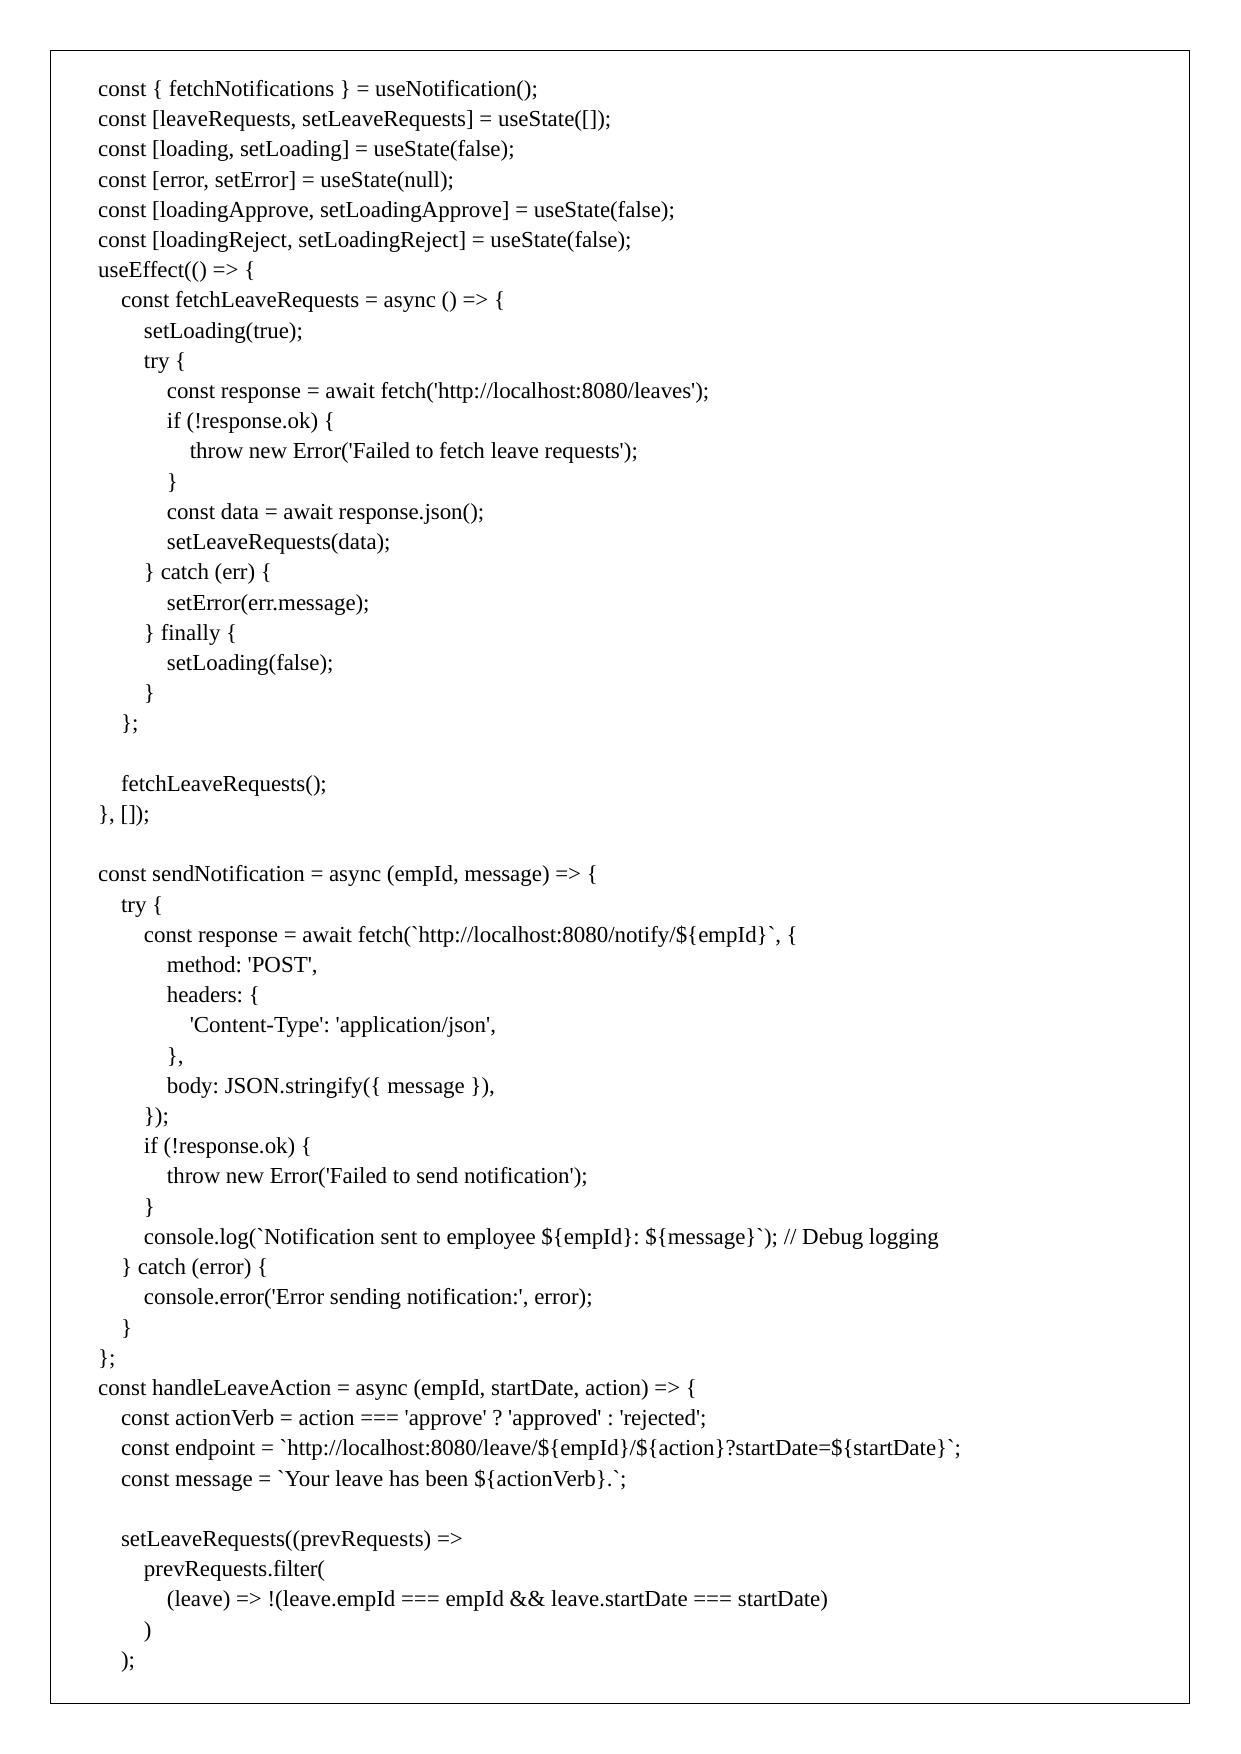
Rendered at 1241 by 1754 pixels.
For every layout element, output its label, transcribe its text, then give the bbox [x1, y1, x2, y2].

text } catch (err) { [75, 558, 1165, 585]
text prevRequests.filter( [75, 1555, 1165, 1582]
text } catch (error) { [75, 1253, 1165, 1279]
text console.error('Error sending notification:', error); [75, 1283, 1165, 1310]
text ); [75, 1646, 1165, 1672]
text setLeaveRequests(data); [75, 528, 1165, 554]
text 'Content-Type': 'application/json', [75, 1011, 1165, 1038]
text fetchLeaveRequests(); [75, 770, 1165, 796]
text const message = `Your leave has been ${actionVerb}.`; [75, 1464, 1165, 1491]
text useEffect(() => { [75, 256, 1165, 283]
text const data = await response.json(); [75, 498, 1165, 524]
text if (!response.ok) { [75, 1132, 1165, 1159]
text }, [75, 1042, 1165, 1068]
text } [75, 1313, 1165, 1340]
text try { [75, 347, 1165, 373]
text const sendNotification = async (empId, message) => { [75, 860, 1165, 887]
text setLoading(false); [75, 649, 1165, 675]
text const [loading, setLoading] = useState(false); [75, 135, 1165, 162]
text const fetchLeaveRequests = async () => { [75, 286, 1165, 313]
text method: 'POST', [75, 951, 1165, 977]
text const endpoint = `http://localhost:8080/leave/${empId}/${action}?startDate=${startDate}`; [75, 1434, 1165, 1461]
text } [75, 468, 1165, 494]
text throw new Error('Failed to send notification'); [75, 1162, 1165, 1189]
text } [75, 679, 1165, 706]
text const [error, setError] = useState(null); [75, 166, 1165, 192]
text const { fetchNotifications } = useNotification(); [75, 75, 1165, 101]
text setLoading(true); [75, 317, 1165, 343]
text const [loadingApprove, setLoadingApprove] = useState(false); [75, 196, 1165, 222]
text }, []); [75, 800, 1165, 826]
text const response = await fetch('http://localhost:8080/leaves'); [75, 377, 1165, 403]
text throw new Error('Failed to fetch leave requests'); [75, 437, 1165, 464]
text body: JSON.stringify({ message }), [75, 1072, 1165, 1098]
text setLeaveRequests((prevRequests) => [75, 1525, 1165, 1551]
text }; [75, 709, 1165, 736]
text (leave) => !(leave.empId === empId && leave.startDate === startDate) [75, 1585, 1165, 1612]
text headers: { [75, 981, 1165, 1008]
text }; [75, 1344, 1165, 1370]
text const response = await fetch(`http://localhost:8080/notify/${empId}`, { [75, 921, 1165, 947]
text } [75, 1193, 1165, 1219]
text const [loadingReject, setLoadingReject] = useState(false); [75, 226, 1165, 252]
text const handleLeaveAction = async (empId, startDate, action) => { [75, 1374, 1165, 1400]
text if (!response.ok) { [75, 407, 1165, 434]
text try { [75, 891, 1165, 917]
text const actionVerb = action === 'approve' ? 'approved' : 'rejected'; [75, 1404, 1165, 1431]
text const [leaveRequests, setLeaveRequests] = useState([]); [75, 105, 1165, 132]
text } finally { [75, 619, 1165, 645]
text ) [75, 1616, 1165, 1642]
text console.log(`Notification sent to employee ${empId}: ${message}`); // Debug logging [75, 1223, 1165, 1249]
text setError(err.message); [75, 588, 1165, 615]
text }); [75, 1102, 1165, 1128]
